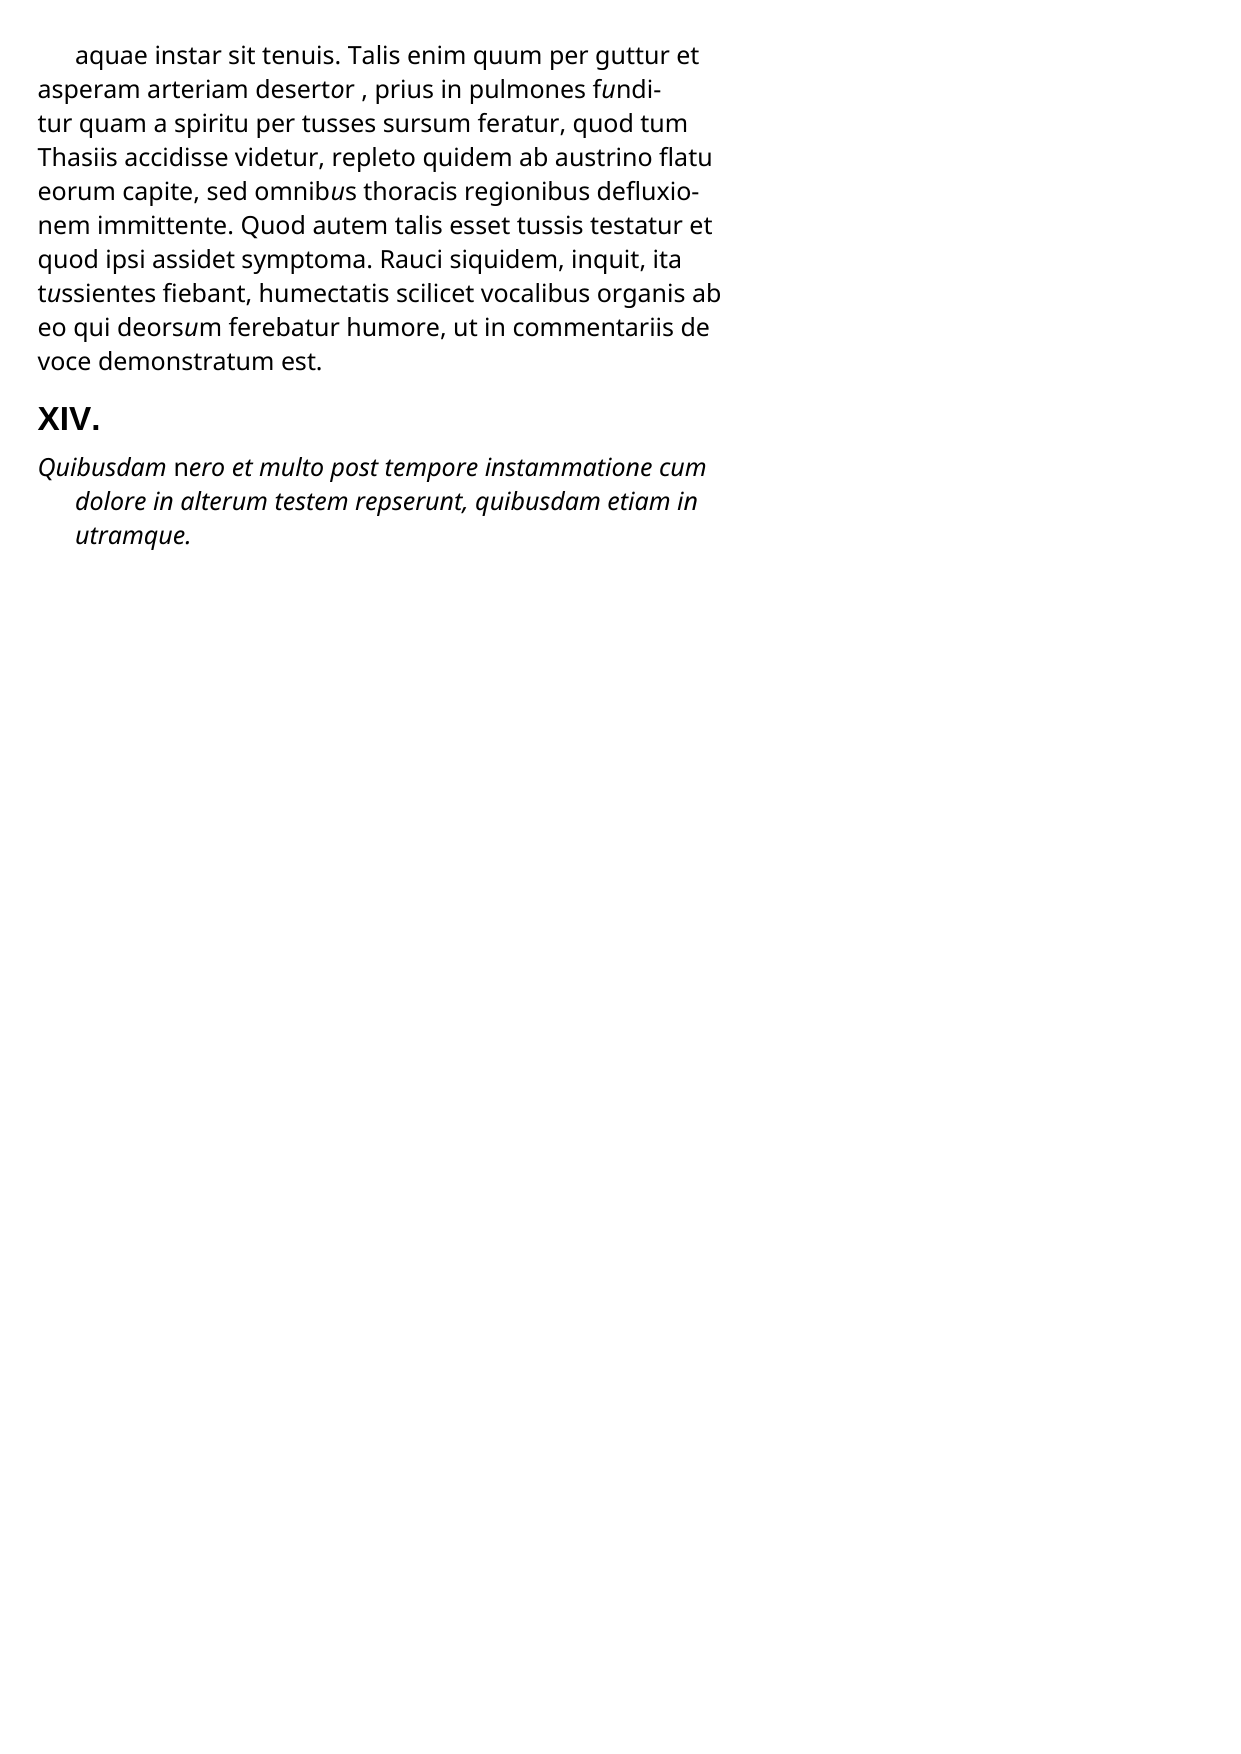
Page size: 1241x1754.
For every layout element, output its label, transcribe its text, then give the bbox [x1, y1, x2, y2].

text aquae instar sit tenuis. Talis enim quum per guttur et asperam arteriam desertor , prius in pulmones fundi- tur quam a spiritu per tusses sursum feratur, quod tum Thasiis accidisse videtur, repleto quidem ab austrino flatu eorum capite, sed omnibus thoracis regionibus defluxio- nem immittente. Quod autem talis esset tussis testatur et quod ipsi assidet symptoma. Rauci siquidem, inquit, ita tussientes fiebant, humectatis scilicet vocalibus organis ab eo qui deorsum ferebatur humore, ut in commentariis de voce demonstratum est. [37, 37, 1203, 378]
subtitle XIV. [37, 399, 1203, 437]
text Quibusdam nero et multo post tempore instammatione cum dolore in alterum testem repserunt, quibusdam etiam in utramque. [37, 450, 1203, 552]
